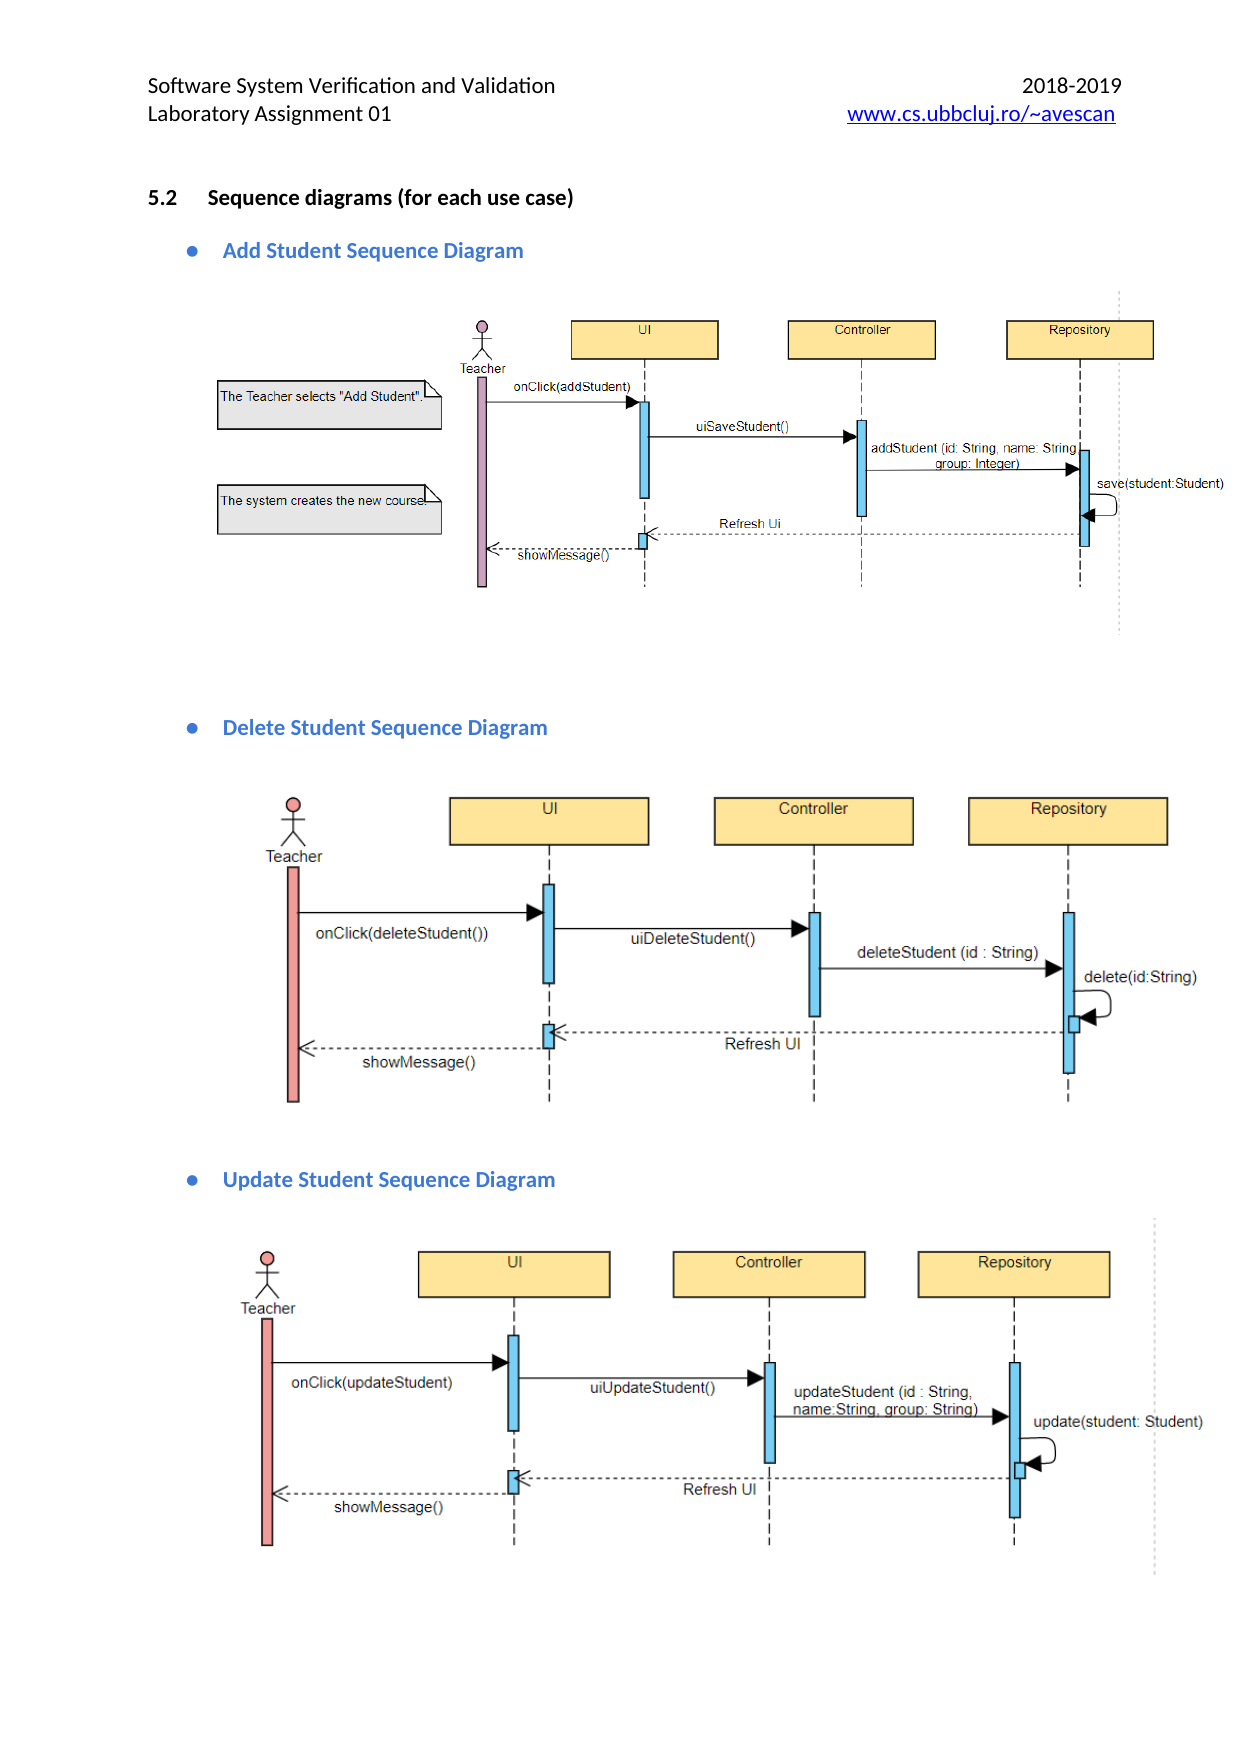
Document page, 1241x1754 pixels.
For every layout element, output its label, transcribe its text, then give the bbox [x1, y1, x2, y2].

list Update Student Sequence Diagram [185, 1166, 1137, 1194]
picture [207, 288, 1241, 635]
picture [222, 1218, 1213, 1577]
picture [222, 765, 1213, 1141]
list Delete Student Sequence Diagram [185, 713, 1137, 741]
list Add Student Sequence Diagram [185, 236, 1137, 264]
list Sequence diagrams (for each use case) [148, 183, 1137, 211]
